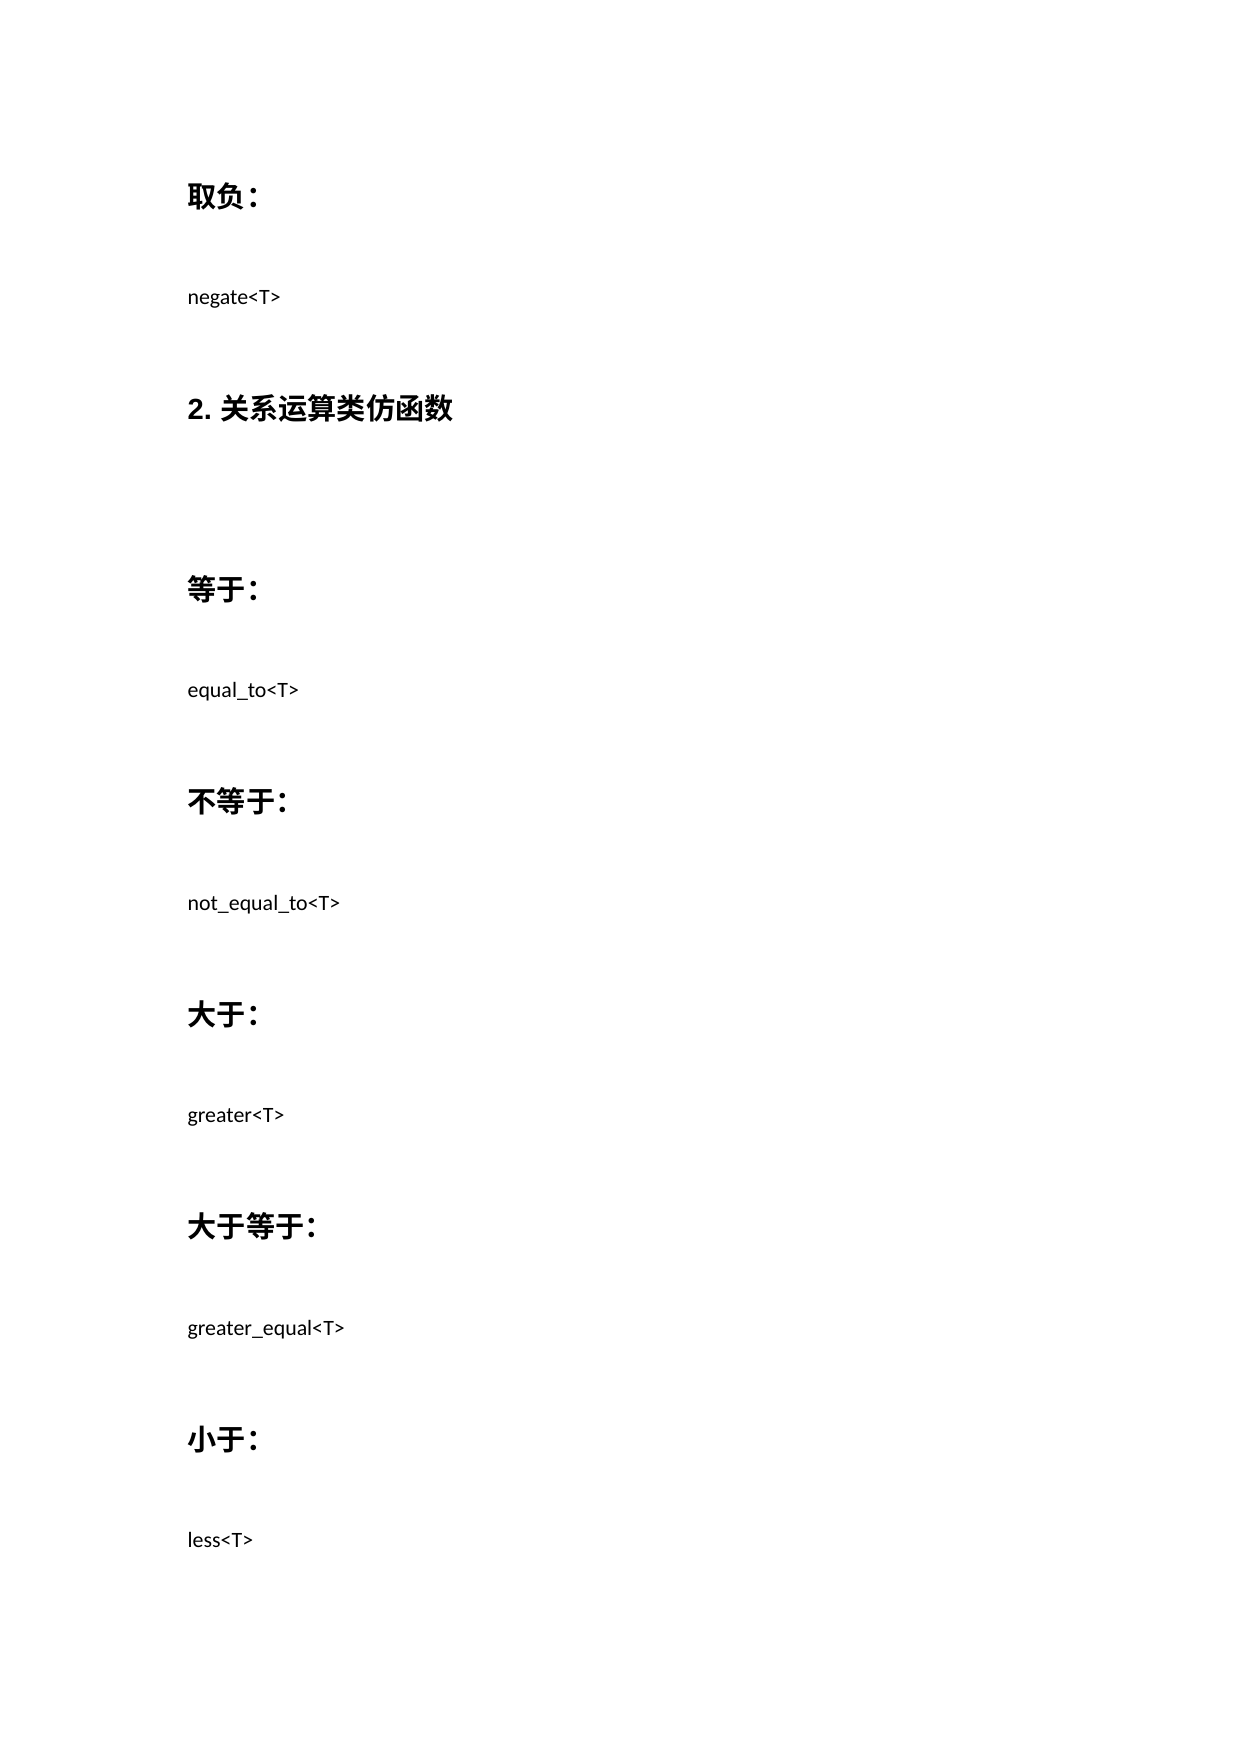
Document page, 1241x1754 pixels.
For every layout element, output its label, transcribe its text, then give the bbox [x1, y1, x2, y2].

text less<T> [187, 1523, 1053, 1556]
subtitle 关系运算类仿函数 [187, 374, 1053, 439]
subtitle 大于等于： [187, 1192, 1053, 1257]
text greater<T> [187, 1098, 1053, 1131]
subtitle 不等于： [187, 767, 1053, 832]
text greater_equal<T> [187, 1311, 1053, 1343]
text not_equal_to<T> [187, 886, 1053, 918]
subtitle 取负： [187, 162, 1053, 227]
subtitle 小于： [187, 1405, 1053, 1470]
text equal_to<T> [187, 673, 1053, 706]
subtitle 大于： [187, 980, 1053, 1045]
text negate<T> [187, 280, 1053, 313]
subtitle 等于： [187, 555, 1053, 620]
